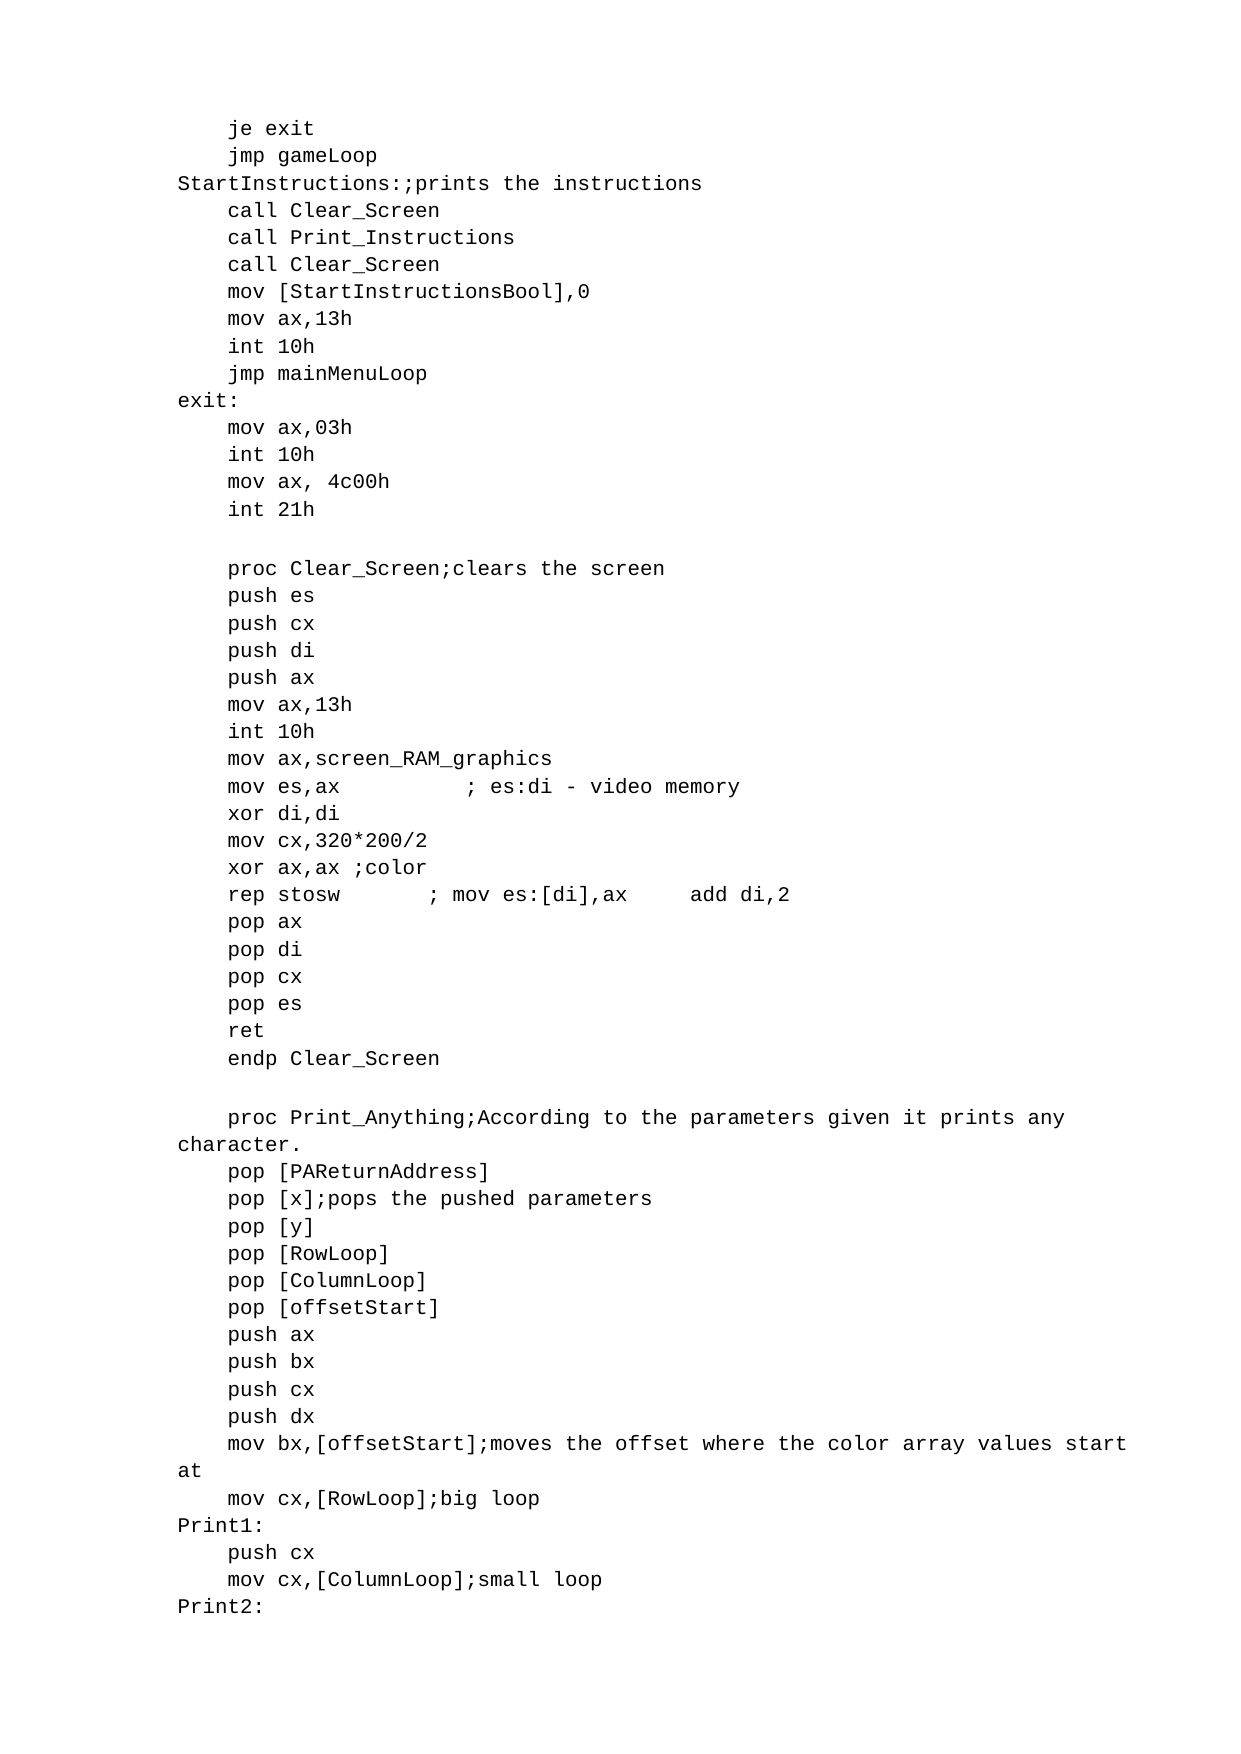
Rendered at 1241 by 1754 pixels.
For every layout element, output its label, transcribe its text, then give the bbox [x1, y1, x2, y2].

text push dx [177, 1406, 1152, 1429]
text pop [offsetStart] [177, 1297, 1152, 1321]
text int 10h [177, 336, 1152, 359]
text mov bx,[offsetStart];moves the offset where the color array values start at [177, 1433, 1152, 1484]
text int 21h [177, 499, 1152, 522]
text exit: [177, 390, 1152, 414]
text call Clear_Screen [177, 254, 1152, 278]
text rep stosw ; mov es:[di],ax add di,2 [177, 884, 1152, 908]
text proc Print_Anything;According to the parameters given it prints any character. [177, 1107, 1152, 1158]
text push ax [177, 667, 1152, 691]
text mov cx,320*200/2 [177, 830, 1152, 854]
text StartInstructions:;prints the instructions [177, 172, 1152, 196]
text mov ax,screen_RAM_graphics [177, 748, 1152, 772]
text pop cx [177, 966, 1152, 989]
text push es [177, 585, 1152, 609]
text je exit [177, 118, 1152, 142]
text push cx [177, 612, 1152, 636]
text mov cx,[RowLoop];big loop [177, 1487, 1152, 1511]
text pop [x];pops the pushed parameters [177, 1188, 1152, 1212]
text mov es,ax ; es:di - video memory [177, 776, 1152, 799]
text push ax [177, 1324, 1152, 1348]
text pop di [177, 939, 1152, 962]
text ret [177, 1020, 1152, 1044]
text proc Clear_Screen;clears the screen [177, 558, 1152, 582]
text pop es [177, 993, 1152, 1017]
text pop ax [177, 912, 1152, 935]
text pop [y] [177, 1216, 1152, 1239]
text endp Clear_Screen [177, 1047, 1152, 1071]
text int 10h [177, 721, 1152, 745]
text xor ax,ax ;color [177, 857, 1152, 881]
text Print2: [177, 1596, 1152, 1620]
text push bx [177, 1352, 1152, 1375]
text mov [StartInstructionsBool],0 [177, 281, 1152, 305]
text Print1: [177, 1515, 1152, 1538]
text jmp gameLoop [177, 145, 1152, 169]
text xor di,di [177, 803, 1152, 826]
text pop [ColumnLoop] [177, 1270, 1152, 1294]
text push di [177, 640, 1152, 663]
text call Clear_Screen [177, 200, 1152, 223]
text pop [RowLoop] [177, 1243, 1152, 1266]
text push cx [177, 1379, 1152, 1402]
text pop [PAReturnAddress] [177, 1161, 1152, 1185]
text call Print_Instructions [177, 227, 1152, 251]
text push cx [177, 1542, 1152, 1566]
text mov ax, 4c00h [177, 472, 1152, 495]
text int 10h [177, 444, 1152, 468]
text mov ax,13h [177, 308, 1152, 332]
text mov cx,[ColumnLoop];small loop [177, 1569, 1152, 1593]
text mov ax,03h [177, 417, 1152, 441]
text mov ax,13h [177, 694, 1152, 718]
text jmp mainMenuLoop [177, 363, 1152, 386]
